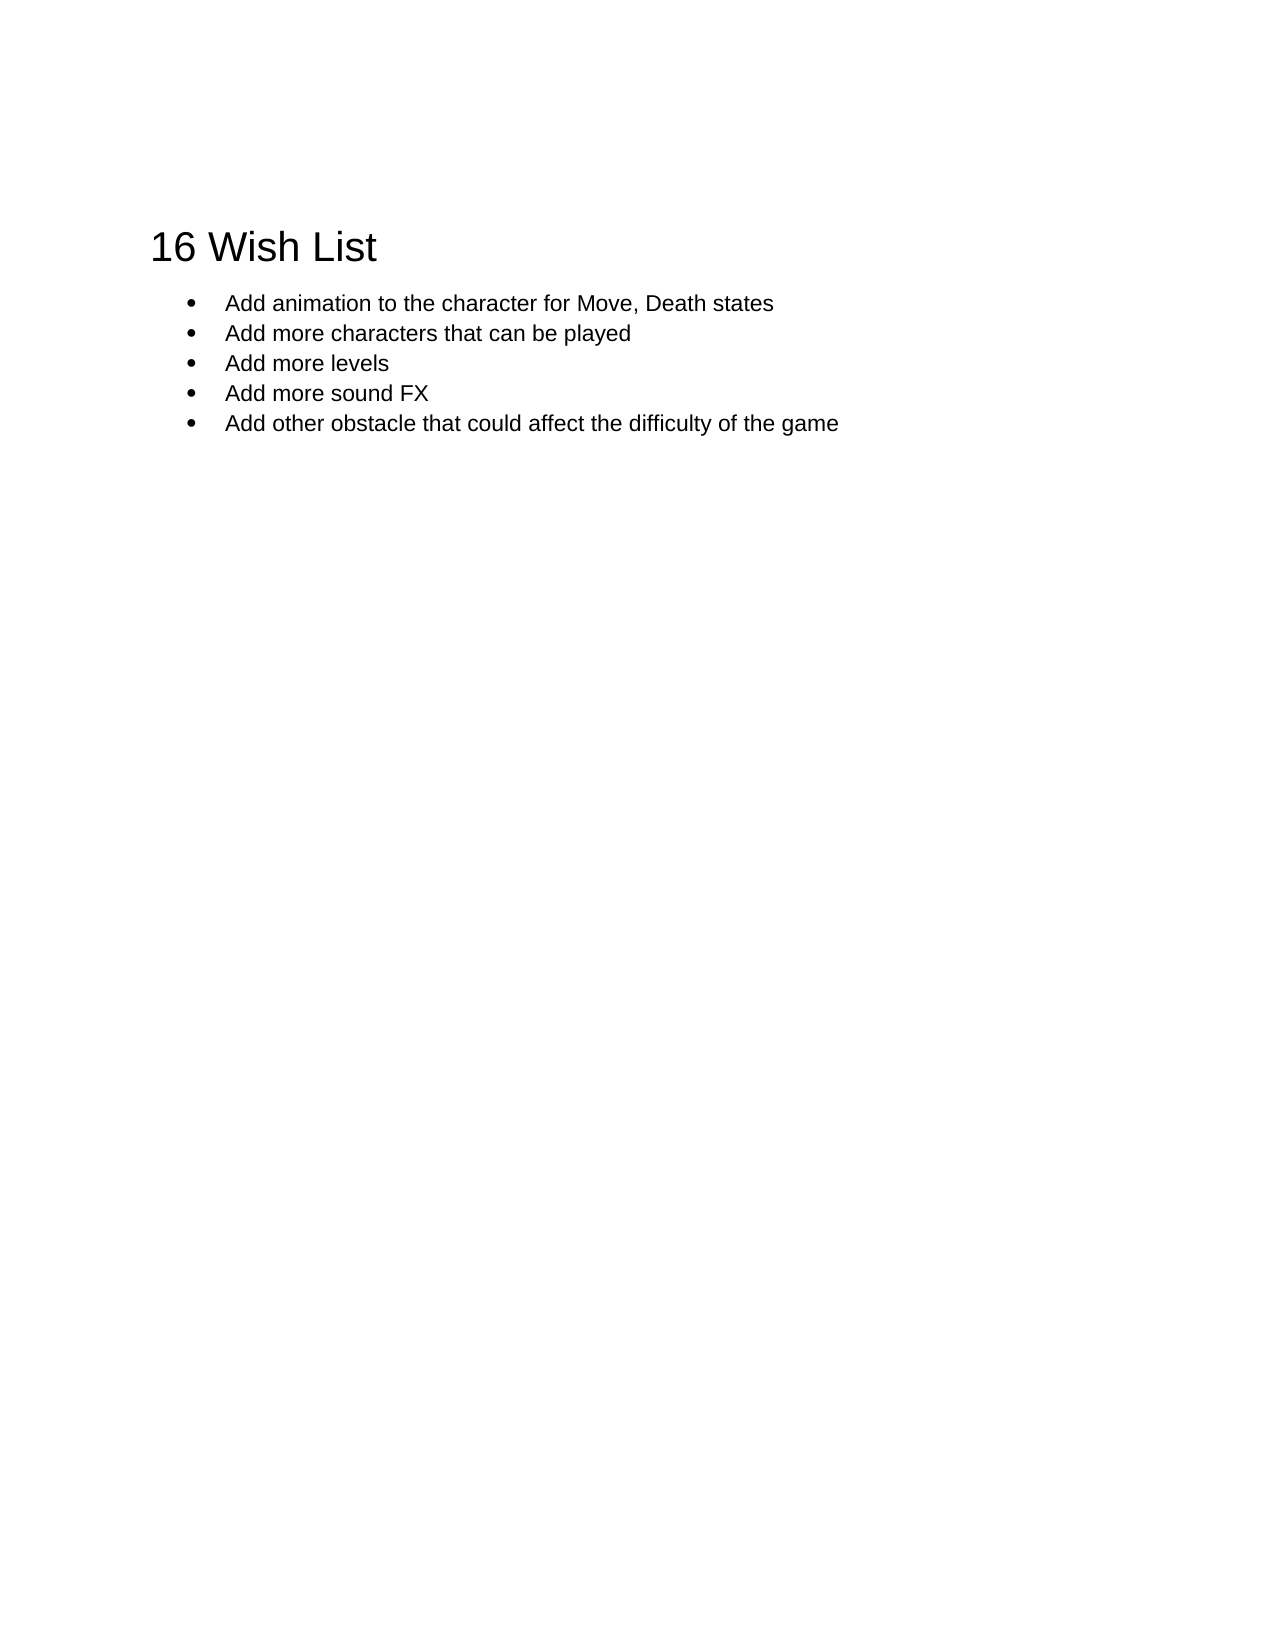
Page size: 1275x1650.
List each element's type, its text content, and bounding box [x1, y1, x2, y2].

list Add more characters that can be played [187, 320, 1125, 346]
list Add more sound FX [187, 380, 1125, 406]
list Add more levels [187, 350, 1125, 376]
subtitle 16 Wish List [150, 222, 1125, 270]
list Add animation to the character for Move, Death states [187, 289, 1125, 316]
list Add other obstacle that could affect the difficulty of the game [187, 410, 1125, 437]
